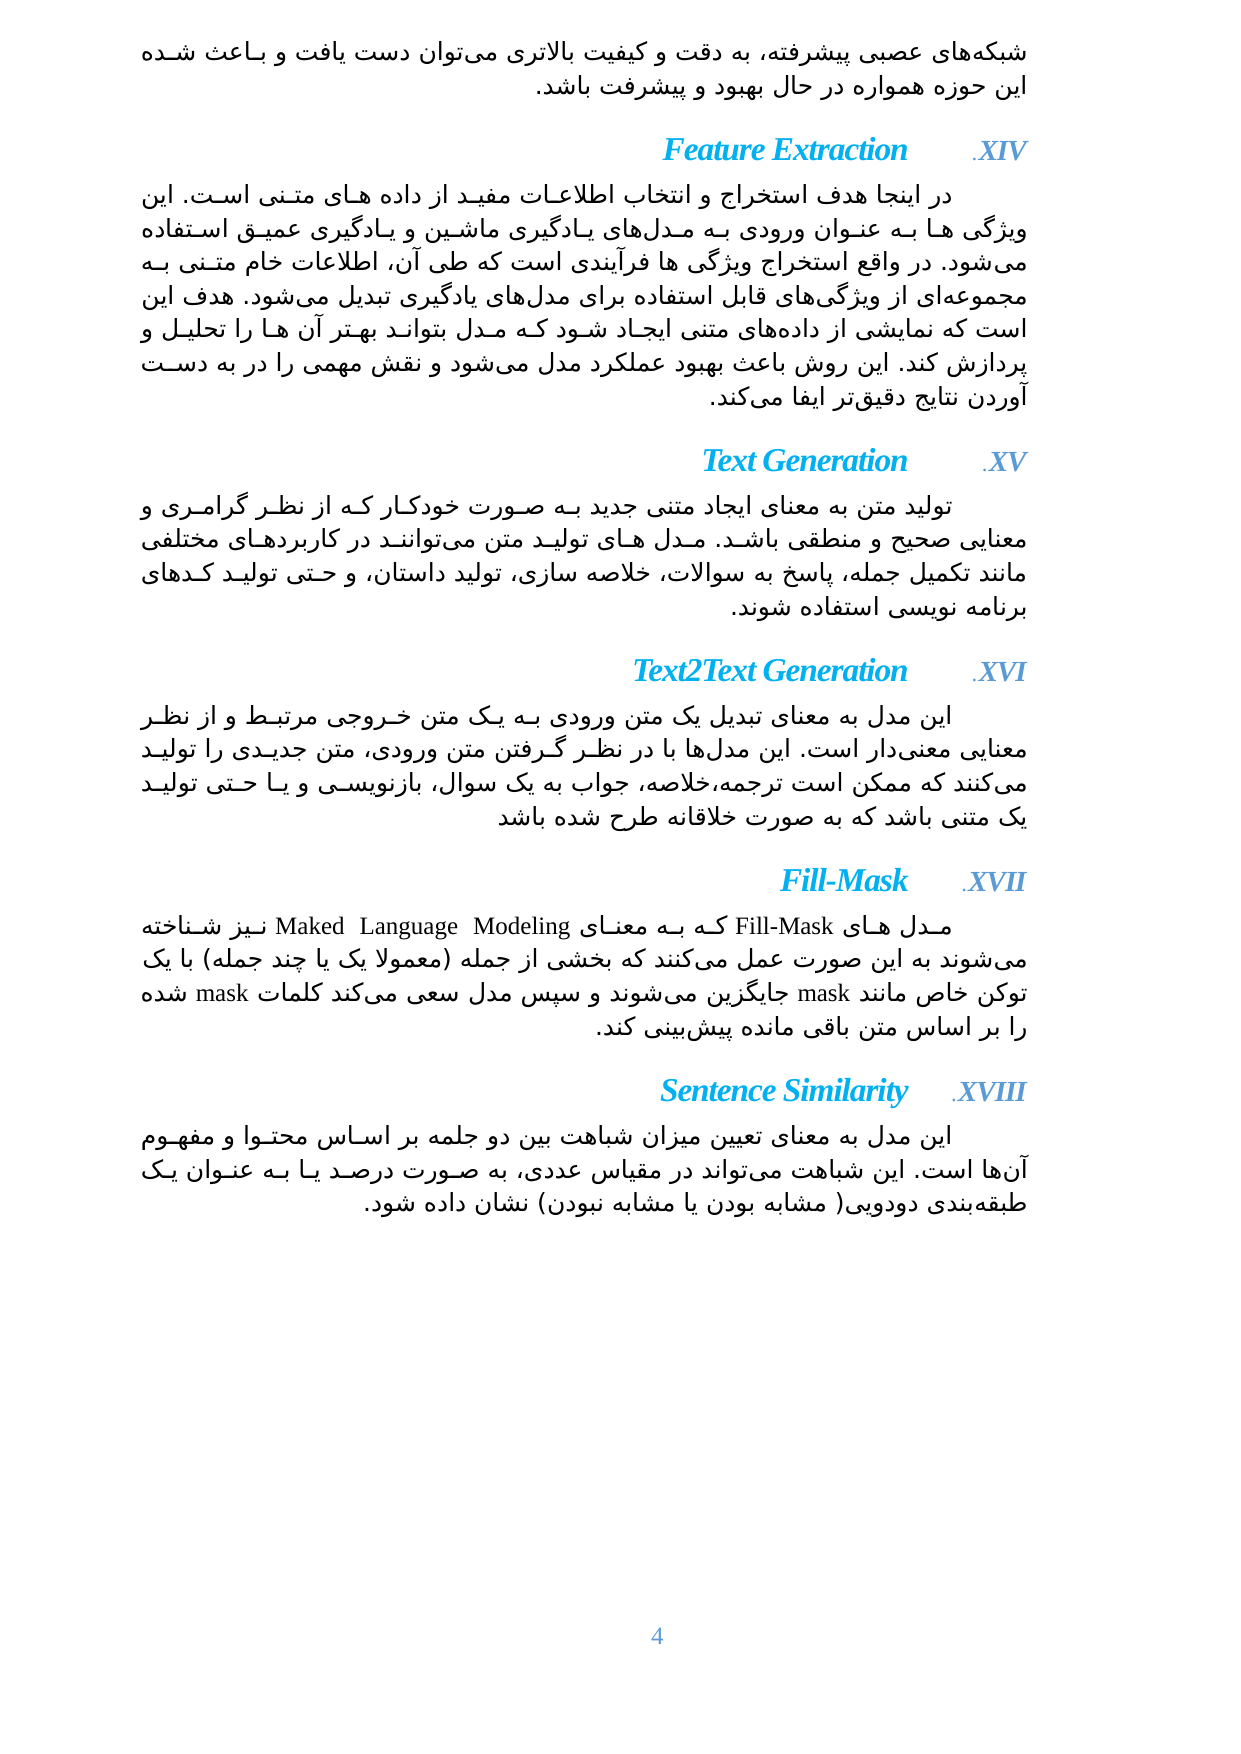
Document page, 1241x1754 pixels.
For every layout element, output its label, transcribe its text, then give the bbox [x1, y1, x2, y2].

text این مدل به معنای تبدیل یک متن ورودی به یک متن خروجی مرتبط و از نظر معنایی معنی‌دار است. این مدل‌ها با در نظر گرفتن متن ورودی، متن جدیدی را تولید می‌کنند که ممکن است ترجمه،‌خلاصه، جواب به یک سوال، بازنویسی و یا حتی تولید یک متنی باشد که به صورت خلاقانه طرح شده باشد [141, 701, 1028, 831]
subtitle Text2Text Generation [141, 650, 1026, 688]
subtitle Feature Extraction [141, 129, 1026, 168]
text مدل های Fill-Mask که به معنای Maked Language Modeling نیز شناخته می‌شوند به این صورت عمل می‌کنند که بخشی از جمله (معمولا یک یا چند جمله) با یک توکن خاص مانند mask جایگزین می‌شوند و سپس مدل سعی می‌کند کلمات mask شده را بر اساس متن باقی مانده پیش‌بینی کند. [141, 911, 1028, 1041]
subtitle Fill-Mask [141, 860, 1026, 898]
text تولید متن به معنای ایجاد متنی جدید به صورت خودکار که از نظر گرامری و معنایی صحیح و منطقی باشد. مدل های تولید متن می‌توانند در کاربردهای مختلفی مانند تکمیل جمله، پاسخ به سوالات، خلاصه سازی، تولید داستان، و حتی تولید کدهای برنامه نویسی استفاده شوند. [141, 491, 1028, 621]
subtitle Text Generation [141, 440, 1026, 478]
subtitle Sentence Similarity [141, 1070, 1026, 1109]
text این مدل به معنای تعیین میزان شباهت بین دو جلمه بر اساس محتوا و مفهوم آن‌ها است. این شباهت می‌تواند در مقیاس عددی، به صورت درصد یا به عنوان یک طبقه‌بندی دودویی( مشابه بودن یا مشابه نبودن) نشان داده شود. [141, 1121, 1028, 1217]
text در اینجا هدف استخراج و انتخاب اطلاعات مفید از داده های متنی است. این ویژگی ها به عنوان ورودی به مدل‌های یادگیری ماشین و یادگیری عمیق استفاده می‌شود. در واقع استخراج ویژگی ها فرآیندی است که طی آن، اطلاعات خام متنی به مجموعه‌ای از ویژگی‌های قابل استفاده برای مدل‌های یادگیری تبدیل می‌شود. هدف این است که نمایشی از داده‌های متنی ایجاد شود که مدل بتواند بهتر آن ها را تحلیل و پردازش کند. این روش باعث بهبود عملکرد مدل می‌شود و نقش مهمی را در به دست آوردن نتایج دقیق‌تر ایفا می‌کند. [141, 180, 1028, 411]
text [141, 37, 1028, 100]
